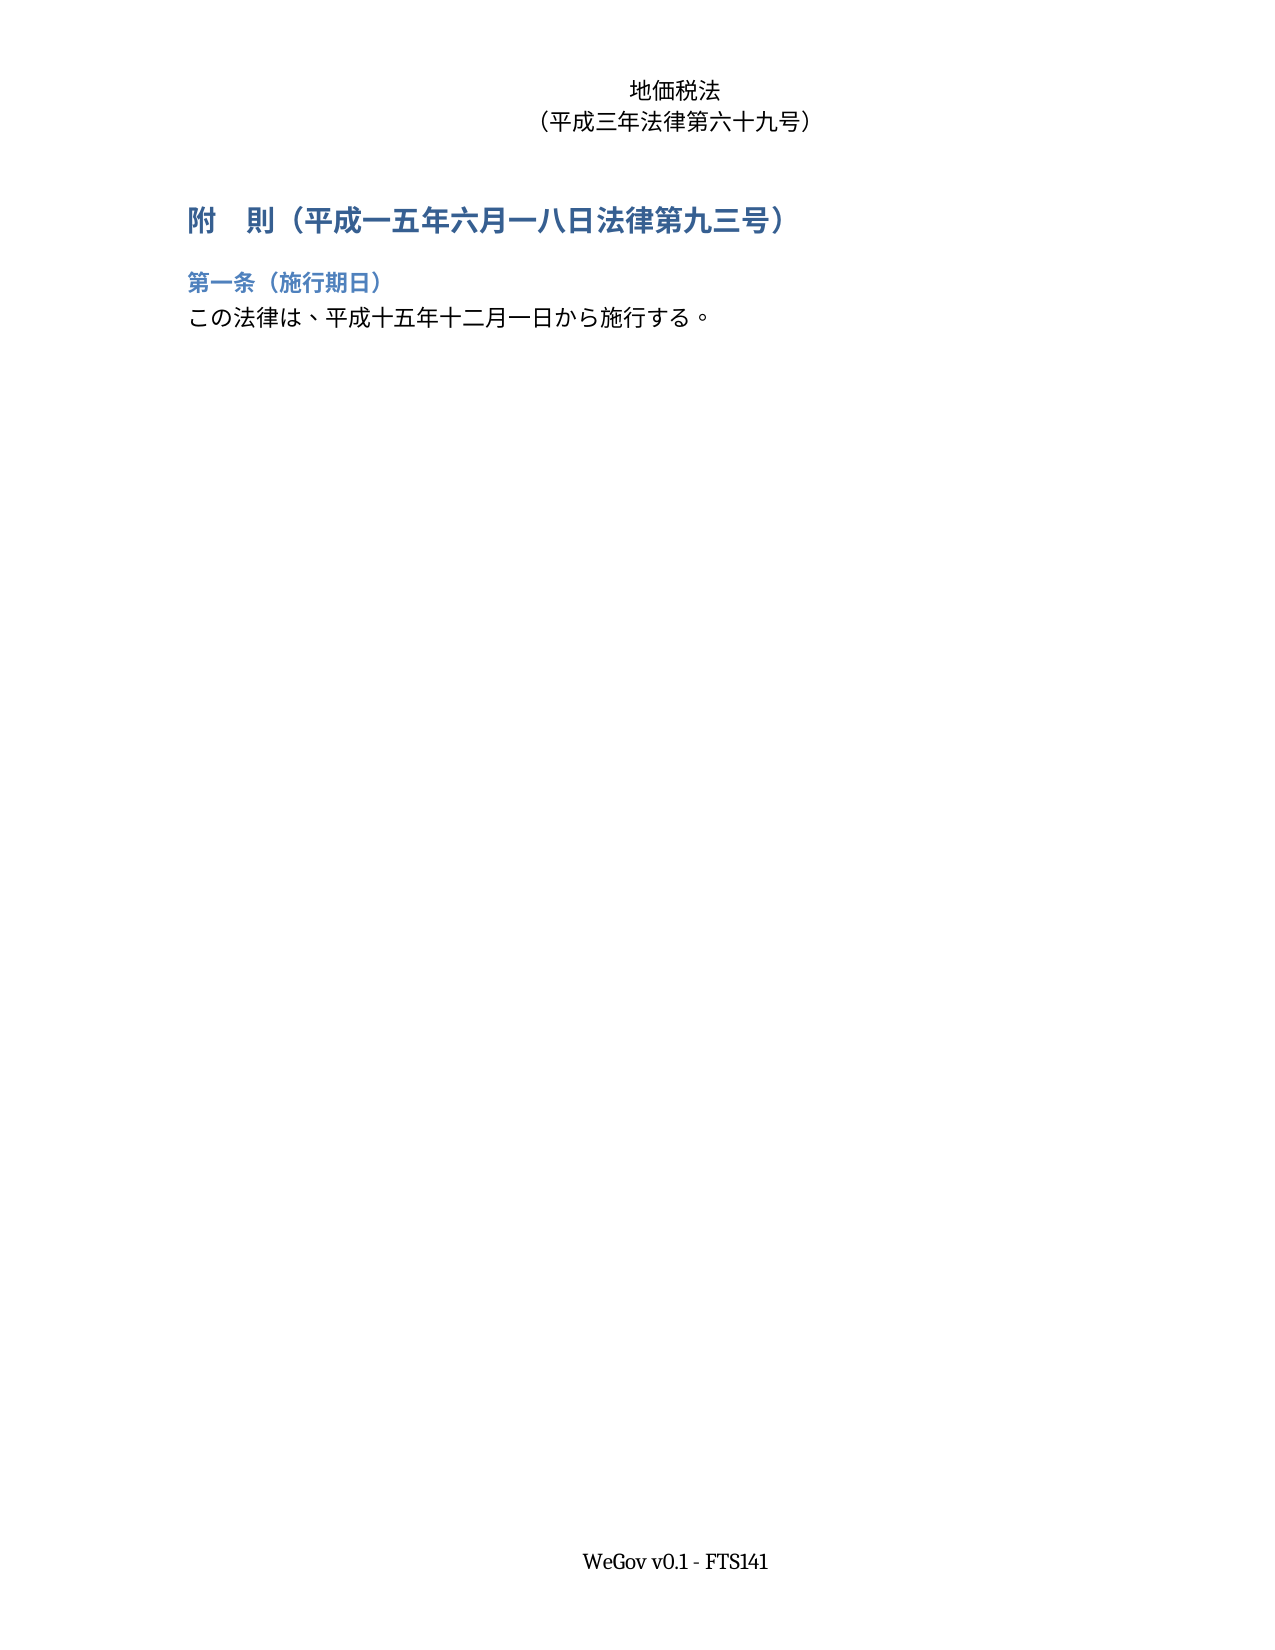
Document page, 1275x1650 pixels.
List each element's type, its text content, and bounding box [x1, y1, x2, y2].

text この法律は、平成十五年十二月一日から施行する。 [187, 302, 1087, 334]
subtitle 第一条（施行期日） [187, 266, 1087, 298]
subtitle 附 則（平成一五年六月一八日法律第九三号） [187, 200, 1087, 240]
